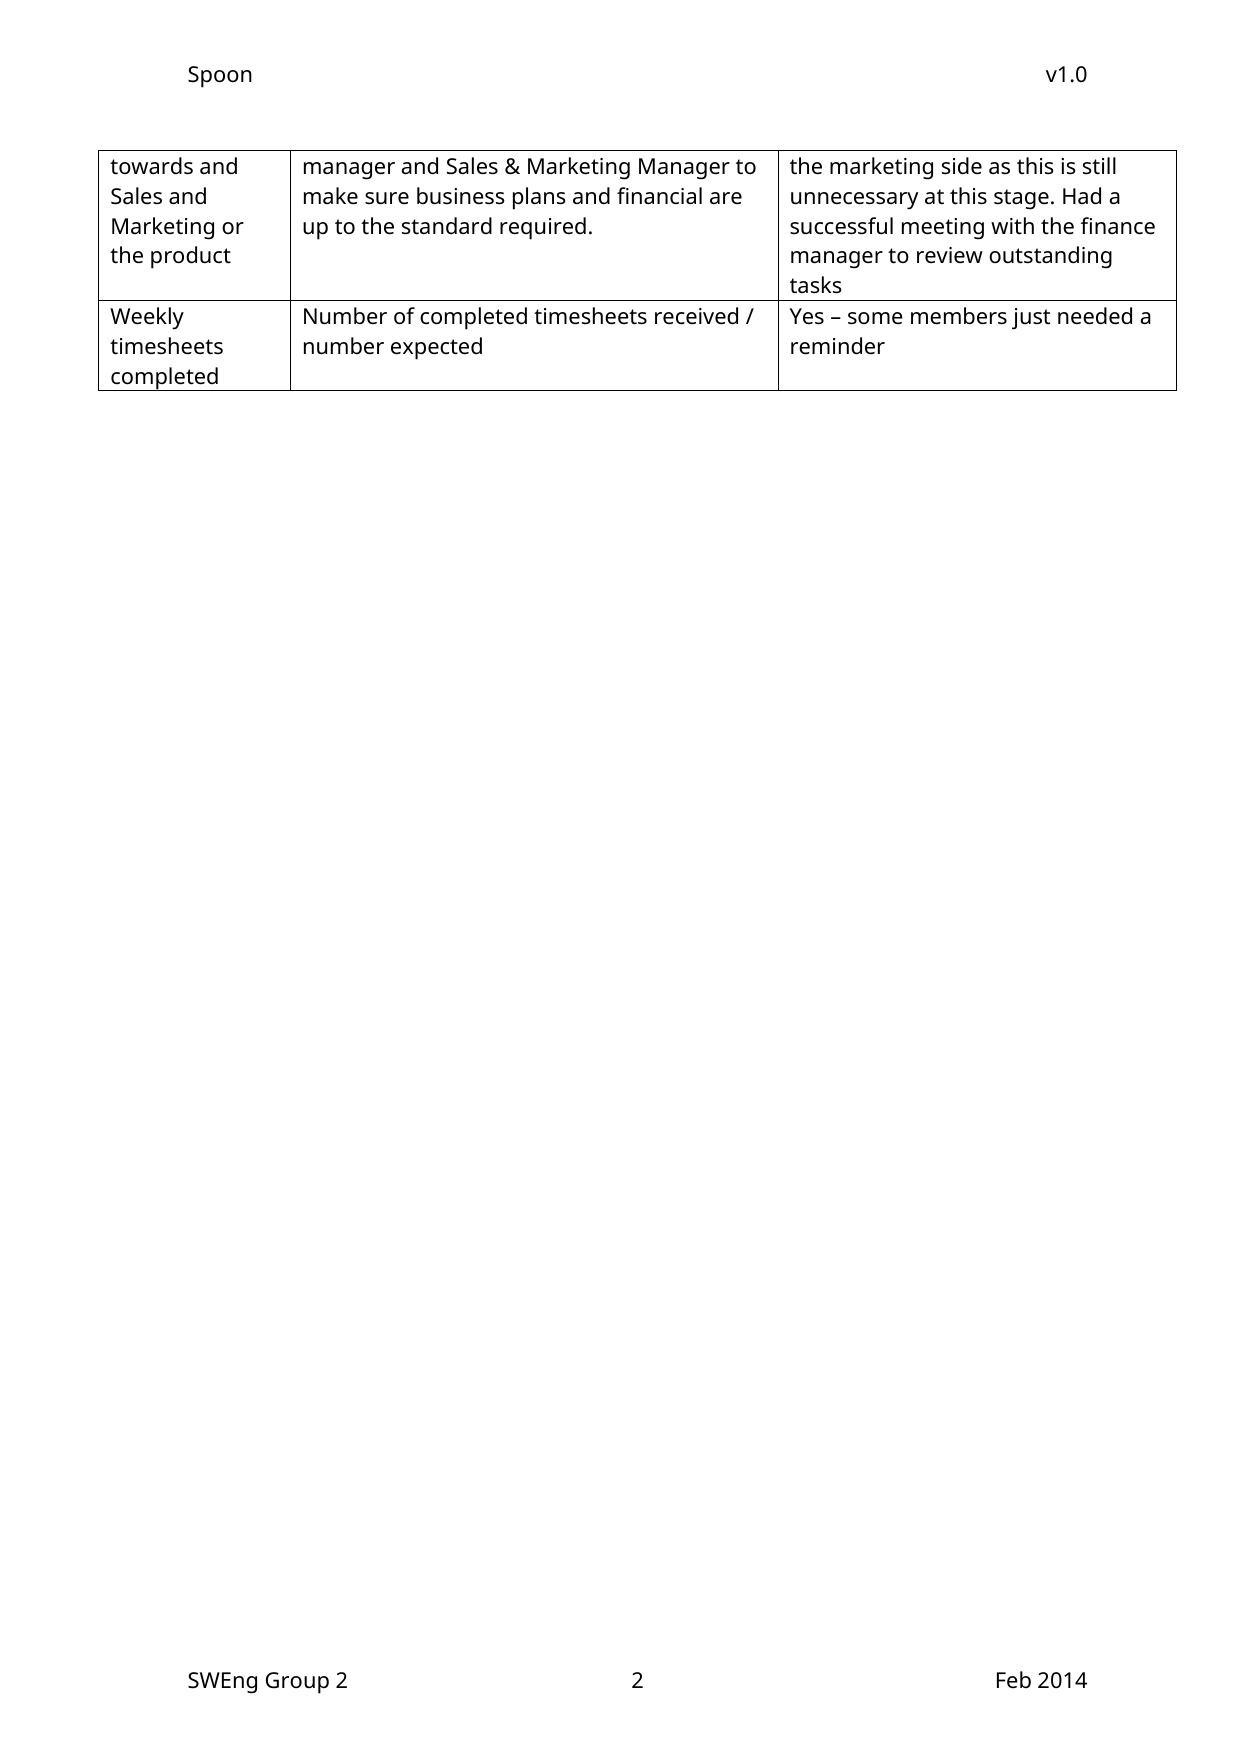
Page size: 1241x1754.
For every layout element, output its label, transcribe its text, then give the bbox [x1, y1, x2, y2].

table_cell Number of completed timesheets received / number expected [291, 301, 778, 390]
table_cell Contribution towards and Sales and Marketing or the product [99, 151, 290, 300]
table_cell Yes – some members just needed a reminder [779, 301, 1176, 390]
table_cell Weekly timesheets completed [99, 301, 290, 390]
